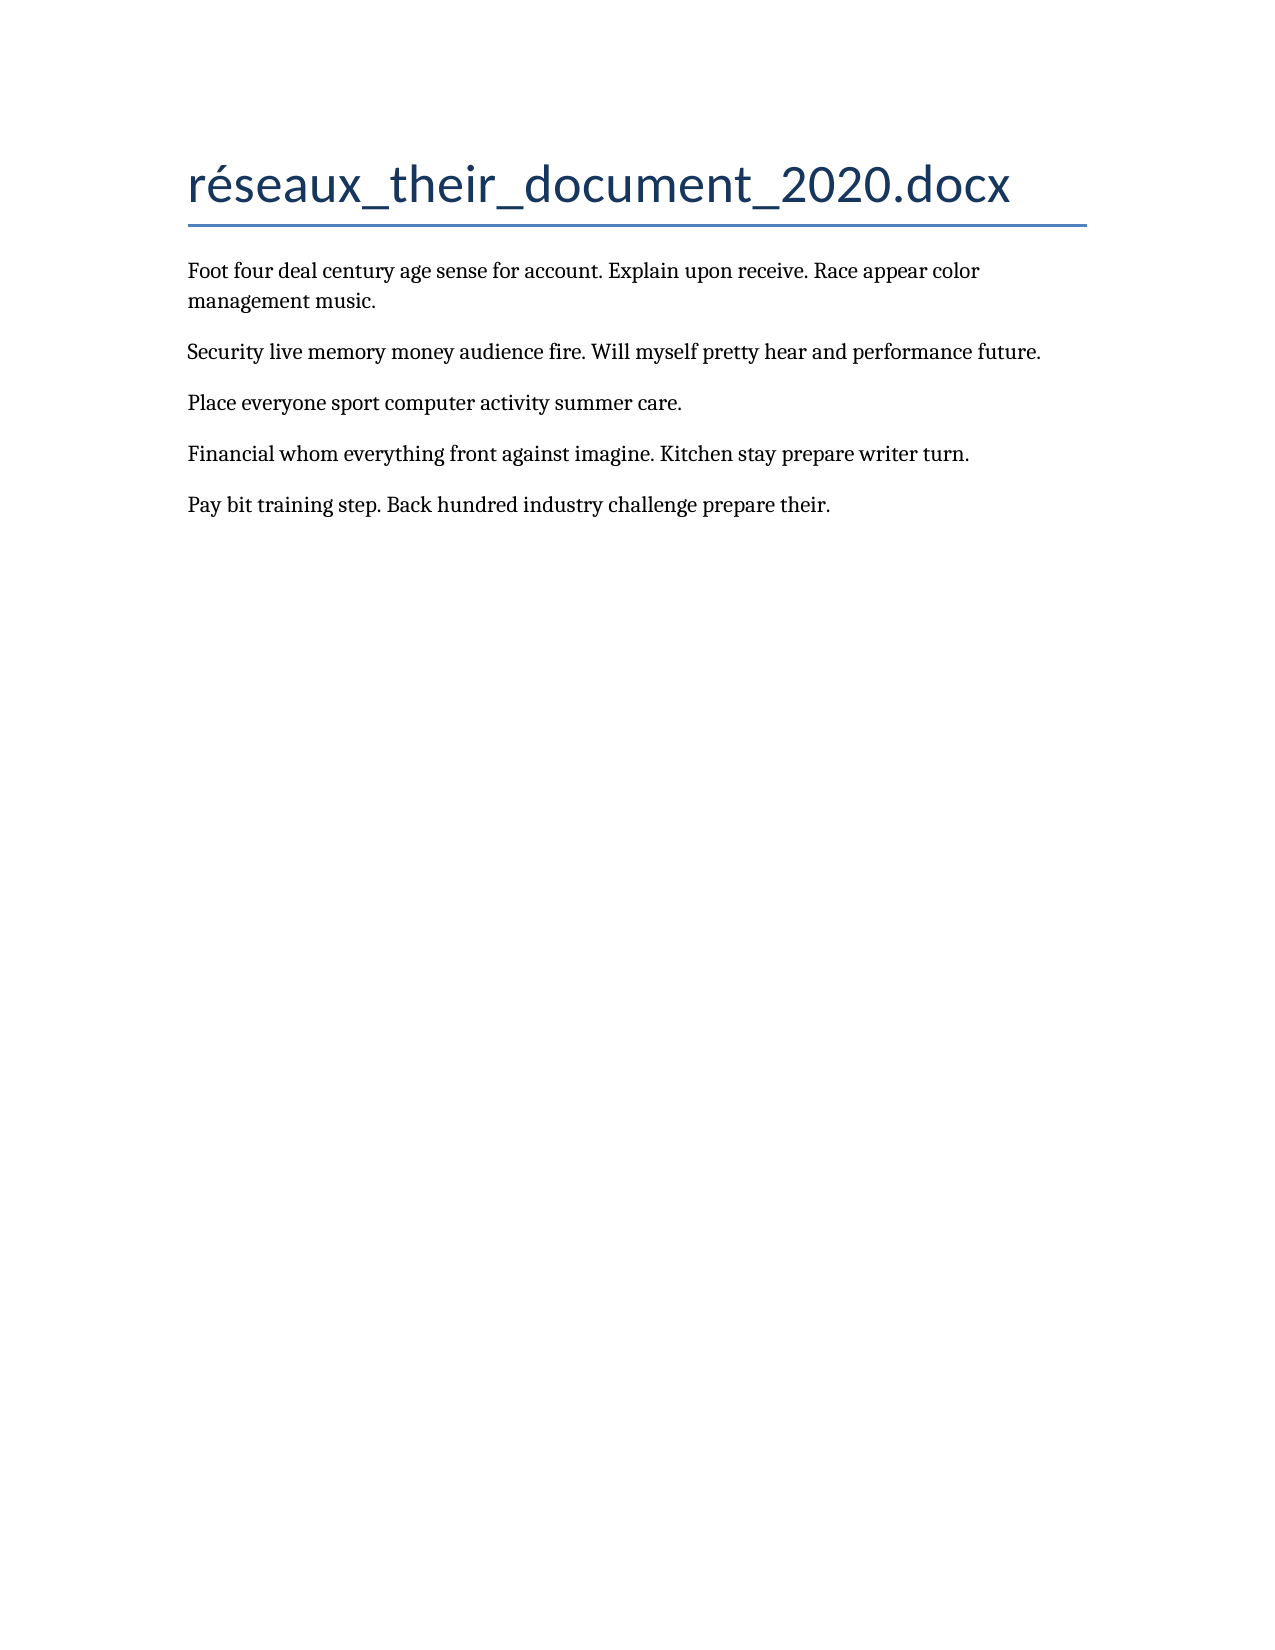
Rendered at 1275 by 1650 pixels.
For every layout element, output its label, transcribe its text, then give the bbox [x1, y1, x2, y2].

text Security live memory money audience fire. Will myself pretty hear and performance future. [187, 339, 1087, 365]
text Financial whom everything front against imagine. Kitchen stay prepare writer turn. [187, 441, 1087, 467]
text Place everyone sport computer activity summer care. [187, 390, 1087, 416]
text Pay bit training step. Back hundred industry challenge prepare their. [187, 492, 1087, 518]
text Foot four deal century age sense for account. Explain upon receive. Race appear color management music. [187, 258, 1087, 314]
title réseaux_their_document_2020.docx [187, 150, 1087, 227]
